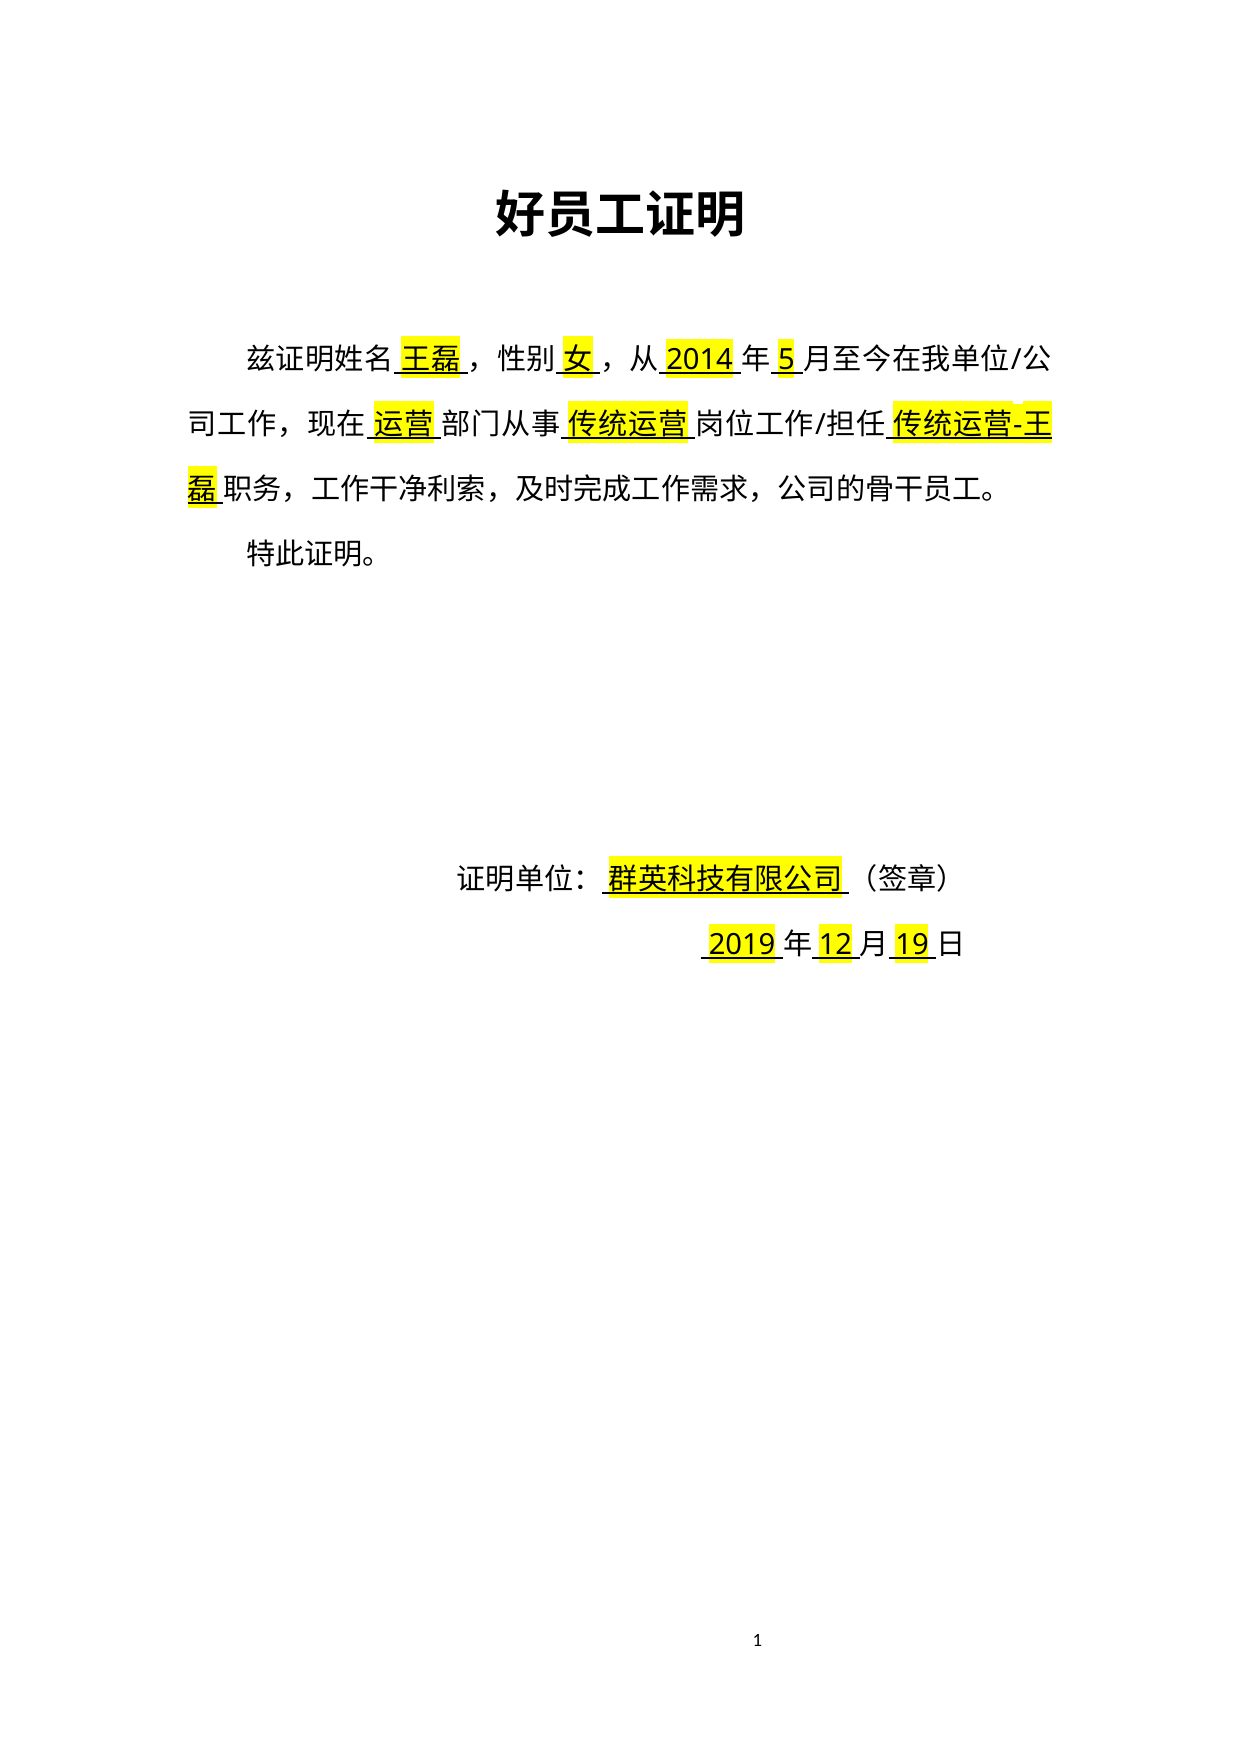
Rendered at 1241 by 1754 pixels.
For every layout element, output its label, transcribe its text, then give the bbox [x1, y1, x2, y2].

text 2019 年 12 月 19 日 [187, 909, 965, 974]
text 好员工证明 [187, 162, 1053, 259]
text 特此证明。 [187, 519, 1053, 584]
text 证明单位： 群英科技有限公司 （签章） [187, 844, 965, 909]
text 兹证明姓名 王磊 ，性别 女 ，从 2014 年 5 月至今在我单位/公司工作，现在 运营 部门从事 传统运营 岗位工作/担任 传统运营-王磊 职务，工作干净利索，及时完成工作需求，公司的骨干员工。 [187, 324, 1053, 519]
